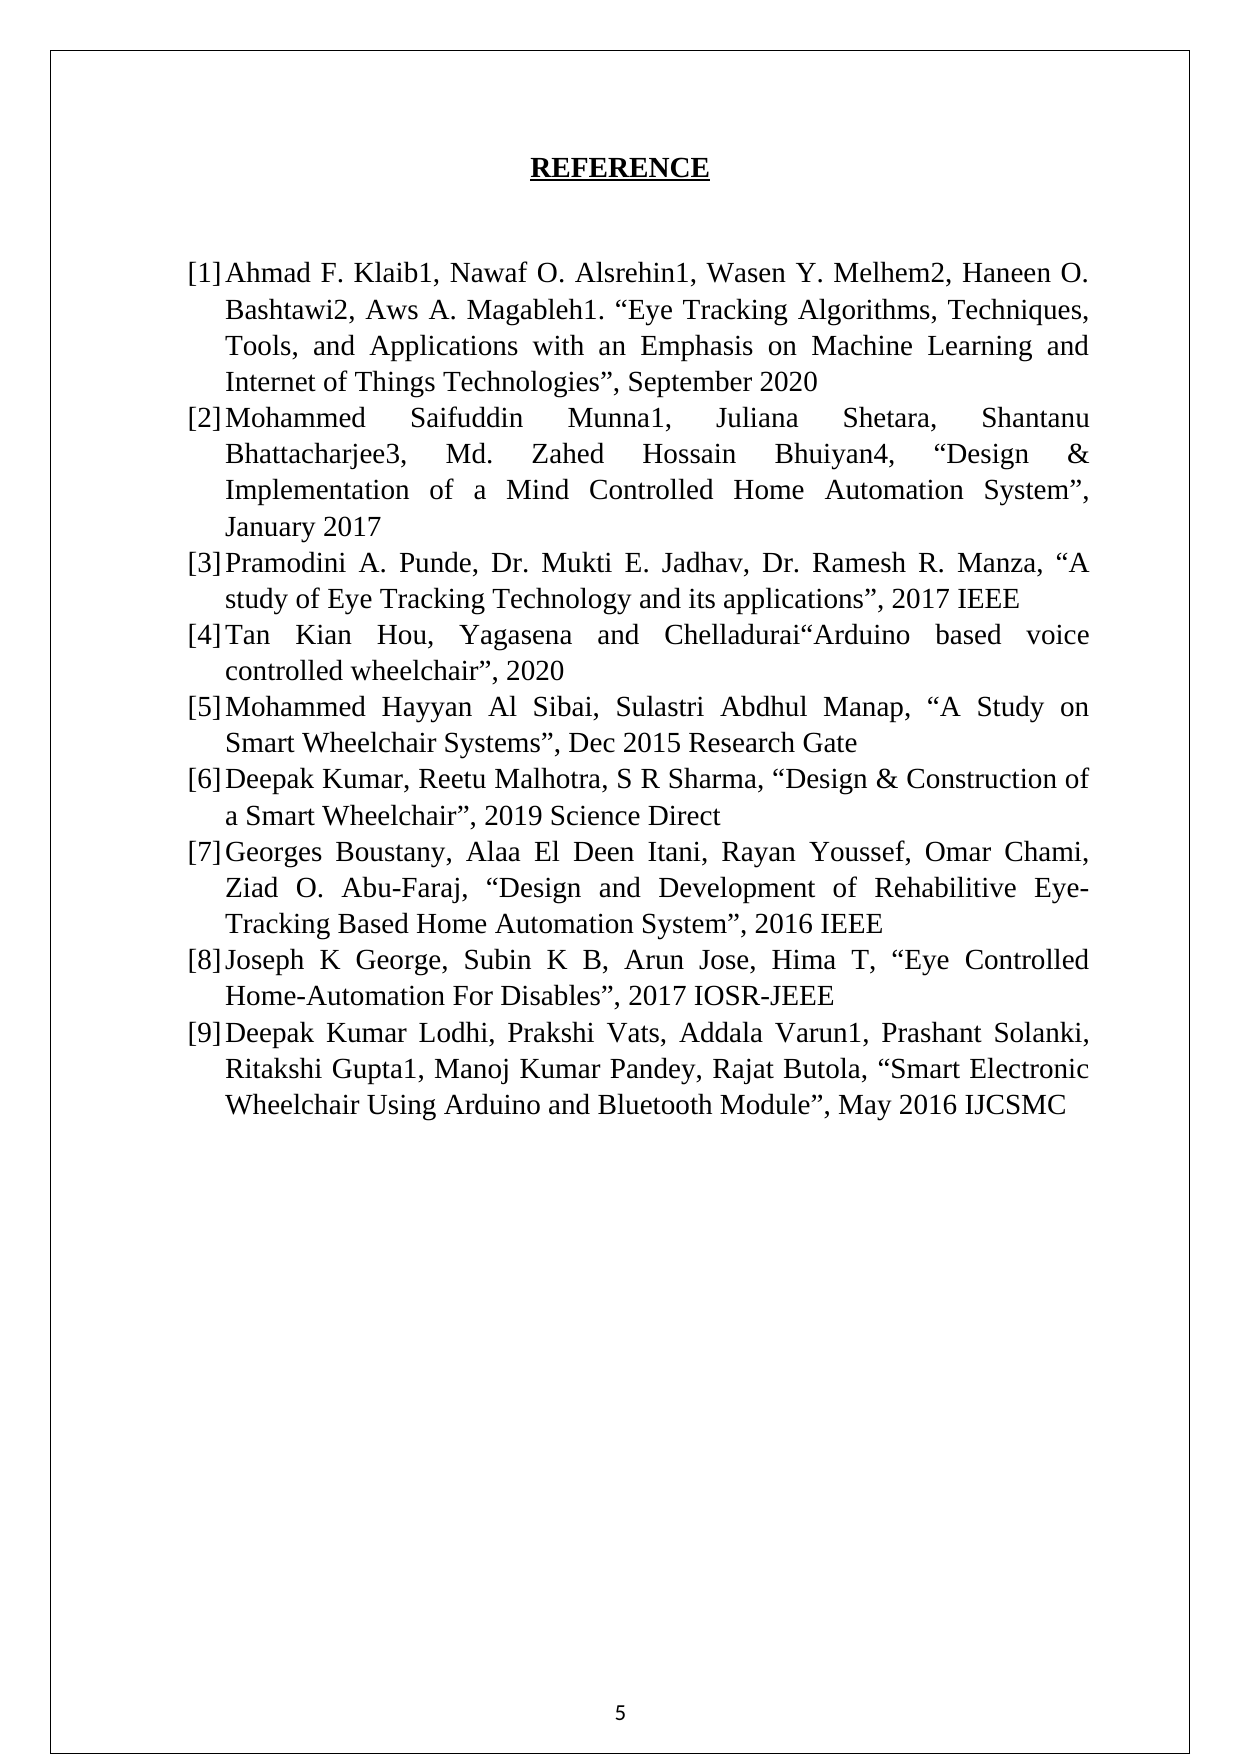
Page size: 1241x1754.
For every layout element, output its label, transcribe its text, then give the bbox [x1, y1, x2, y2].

list Ahmad F. Klaib1, Nawaf O. Alsrehin1, Wasen Y. Melhem2, Haneen O. Bashtawi2, Aws A. Magableh1. “Eye Tracking Algorithms, Techniques, Tools, and Applications with an Emphasis on Machine Learning and Internet of Things Technologies”, September 2020 [187, 256, 1090, 398]
list Deepak Kumar Lodhi, Prakshi Vats, Addala Varun1, Prashant Solanki, Ritakshi Gupta1, Manoj Kumar Pandey, Rajat Butola, “Smart Electronic Wheelchair Using Arduino and Bluetooth Module”, May 2016 IJCSMC [187, 1015, 1090, 1121]
list Mohammed Saifuddin Munna1, Juliana Shetara, Shantanu Bhattacharjee3, Md. Zahed Hossain Bhuiyan4, “Design & Implementation of a Mind Controlled Home Automation System”, January 2017 [187, 400, 1090, 542]
list Georges Boustany, Alaa El Deen Itani, Rayan Youssef, Omar Chami, Ziad O. Abu-Faraj, “Design and Development of Rehabilitive Eye-Tracking Based Home Automation System”, 2016 IEEE [187, 834, 1090, 940]
list Tan Kian Hou, Yagasena and Chelladurai“Arduino based voice controlled wheelchair”, 2020 [187, 617, 1090, 687]
list Mohammed Hayyan Al Sibai, Sulastri Abdhul Manap, “A Study on Smart Wheelchair Systems”, Dec 2015 Research Gate [187, 689, 1090, 759]
list Joseph K George, Subin K B, Arun Jose, Hima T, “Eye Controlled Home-Automation For Disables”, 2017 IOSR-JEEE [187, 942, 1090, 1012]
list Deepak Kumar, Reetu Malhotra, S R Sharma, “Design & Construction of a Smart Wheelchair”, 2019 Science Direct [187, 762, 1090, 831]
text REFERENCE [150, 150, 1090, 183]
list Pramodini A. Punde, Dr. Mukti E. Jadhav, Dr. Ramesh R. Manza, “A study of Eye Tracking Technology and its applications”, 2017 IEEE [187, 545, 1090, 614]
